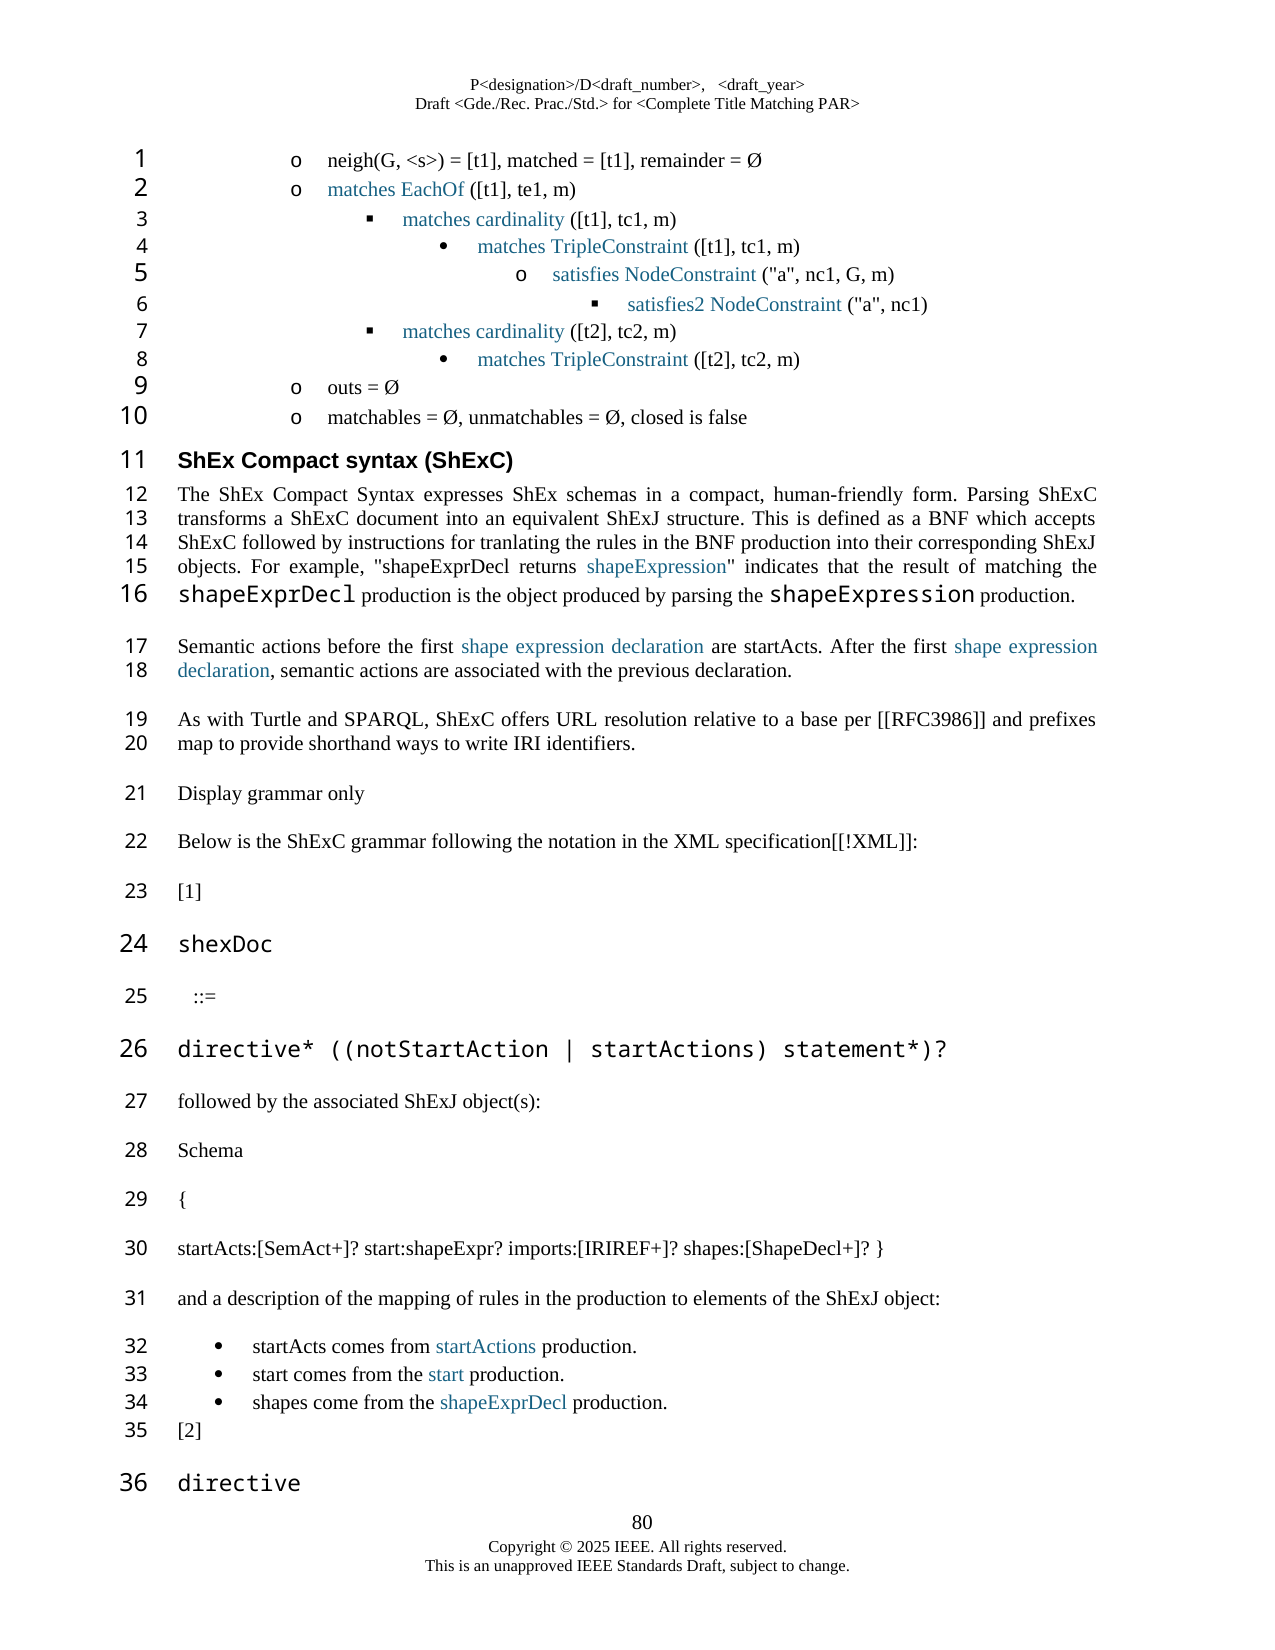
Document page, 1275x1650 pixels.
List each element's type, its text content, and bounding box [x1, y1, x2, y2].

text Below is the ShExC grammar following the notation in the XML specification[[!XML]]: [177, 829, 1098, 853]
list matches EachOf ([t1], te1, m) [290, 177, 1098, 203]
text [1] [177, 878, 1098, 903]
text directive* ((notStartAction | startActions) statement*)? [177, 1033, 1098, 1064]
list satisfies2 NodeConstraint ("a", nc1) [590, 292, 1098, 316]
text [2] [177, 1418, 1098, 1442]
list matchables = Ø, unmatchables = Ø, closed is false [290, 404, 1098, 430]
list matches cardinality ([t2], tc2, m) [365, 319, 1098, 343]
text As with Turtle and SPARQL, ShExC offers URL resolution relative to a base per [[RFC3986]] and prefixes map to provide shorthand ways to write IRI identifiers. [177, 707, 1098, 755]
list matches TripleConstraint ([t1], tc1, m) [440, 234, 1098, 258]
text Display grammar only [177, 780, 1098, 804]
list satisfies NodeConstraint ("a", nc1, G, m) [515, 262, 1098, 288]
text directive [177, 1467, 1098, 1498]
list matches TripleConstraint ([t2], tc2, m) [440, 347, 1098, 371]
text shexDoc [177, 928, 1098, 959]
list outs = Ø [290, 375, 1098, 401]
subtitle ShEx Compact syntax (ShExC) [177, 447, 1098, 473]
text startActs:[SemAct+]? start:shapeExpr? imports:[IRIREF+]? shapes:[ShapeDecl+]? } [177, 1236, 1098, 1260]
text The ShEx Compact Syntax expresses ShEx schemas in a compact, human-friendly form. Parsing ShExC transforms a ShExC document into an equivalent ShExJ structure. This is defined as a BNF which accepts ShExC followed by instructions for tranlating the rules in the BNF production into their corresponding ShExJ objects. For example, "shapeExprDecl returns shapeExpression" indicates that the result of matching the shapeExprDecl production is the object produced by parsing the shapeExpression production. [177, 482, 1098, 609]
list neigh(G, <s>) = [t1], matched = [t1], remainder = Ø [290, 148, 1098, 173]
text and a description of the mapping of rules in the production to elements of the ShExJ object: [177, 1285, 1098, 1309]
text ::= [177, 984, 1098, 1008]
text followed by the associated ShExJ object(s): [177, 1089, 1098, 1113]
text Schema [177, 1138, 1098, 1162]
text { [177, 1187, 1098, 1211]
list startActs comes from startActions production. [215, 1334, 1098, 1358]
list start comes from the start production. [215, 1362, 1098, 1386]
text Semantic actions before the first shape expression declaration are startActs. After the first shape expression declaration, semantic actions are associated with the previous declaration. [177, 634, 1098, 682]
list matches cardinality ([t1], tc1, m) [365, 207, 1098, 231]
list shapes come from the shapeExprDecl production. [215, 1390, 1098, 1414]
